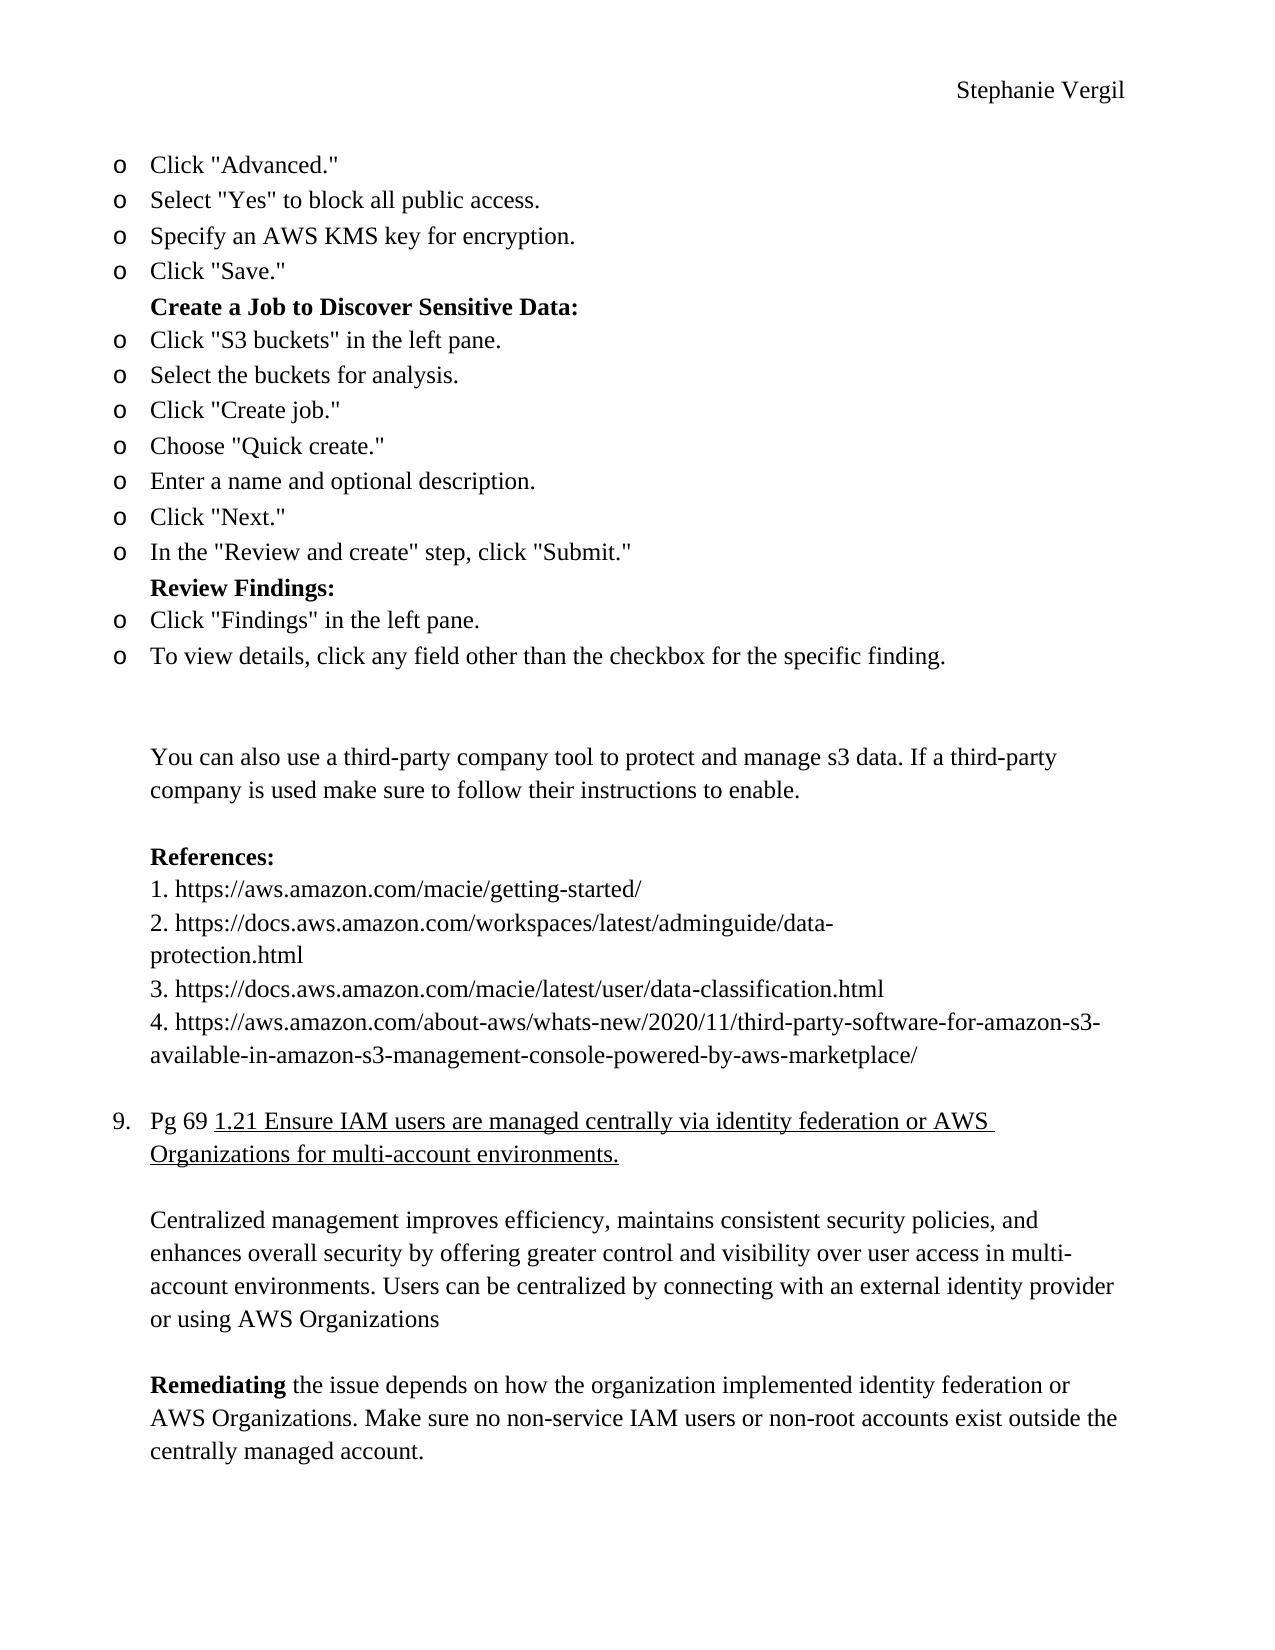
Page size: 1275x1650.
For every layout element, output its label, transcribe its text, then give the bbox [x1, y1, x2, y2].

list Click "Next." [112, 502, 1125, 533]
list Specify an AWS KMS key for encryption. [112, 221, 1125, 252]
list To view details, click any field other than the checkbox for the specific finding. [112, 641, 1125, 672]
list Click "Findings" in the left pane. [112, 606, 1125, 636]
list Choose "Quick create." [112, 431, 1125, 462]
list Click "S3 buckets" in the left pane. [112, 325, 1125, 356]
list In the "Review and create" step, click "Submit." [112, 537, 1125, 568]
list Click "Advanced." [112, 150, 1125, 181]
list 4. https://aws.amazon.com/about-aws/whats-new/2020/11/third-party-software-for-amazon-s3-available-in-amazon-s3-management-console-powered-by-aws-marketplace/ [150, 1007, 1125, 1068]
list Review Findings: [150, 573, 1125, 601]
list Select the buckets for analysis. [112, 360, 1125, 391]
list Centralized management improves efficiency, maintains consistent security policies, and enhances overall security by offering greater control and visibility over user access in multi-account environments. Users can be centralized by connecting with an external identity provider or using AWS Organizations [150, 1205, 1125, 1333]
list Remediating the issue depends on how the organization implemented identity federation or AWS Organizations. Make sure no non-service IAM users or non-root accounts exist outside the centrally managed account. [150, 1370, 1125, 1465]
list 2. https://docs.aws.amazon.com/workspaces/latest/adminguide/data- [150, 908, 1125, 936]
list Create a Job to Discover Sensitive Data: [150, 292, 1125, 320]
list 1. https://aws.amazon.com/macie/getting-started/ [150, 874, 1125, 903]
list Click "Create job." [112, 396, 1125, 426]
list Enter a name and optional description. [112, 466, 1125, 497]
list Pg 69 1.21 Ensure IAM users are managed centrally via identity federation or AWS Organizations for multi-account environments. [112, 1106, 1125, 1167]
list protection.html [150, 941, 1125, 969]
list You can also use a third-party company tool to protect and manage s3 data. If a third-party company is used make sure to follow their instructions to enable. [150, 742, 1125, 804]
list References: [150, 842, 1125, 870]
list Select "Yes" to block all public access. [112, 185, 1125, 216]
list Click "Save." [112, 256, 1125, 287]
list 3. https://docs.aws.amazon.com/macie/latest/user/data-classification.html [150, 974, 1125, 1002]
